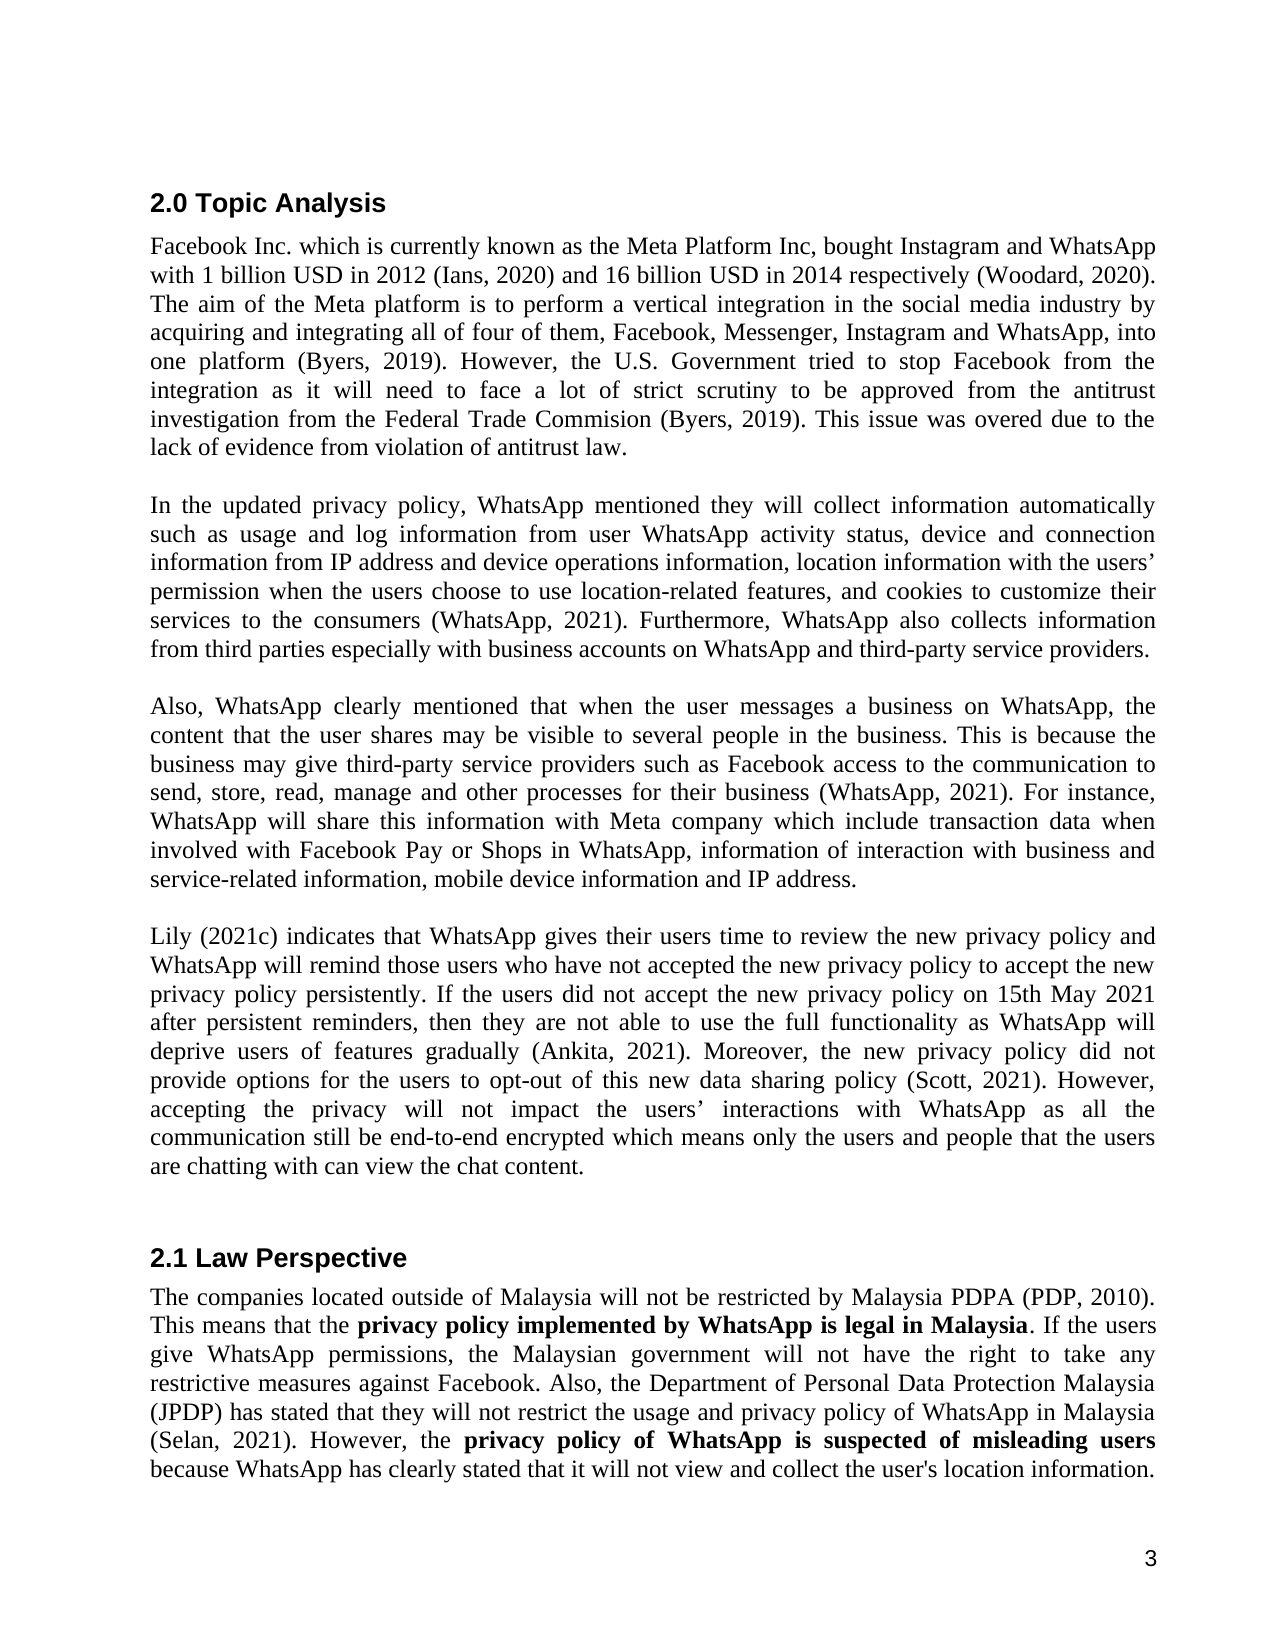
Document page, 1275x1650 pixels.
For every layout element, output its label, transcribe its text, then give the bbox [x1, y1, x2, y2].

text Also, WhatsApp clearly mentioned that when the user messages a business on WhatsApp, the content that the user shares may be visible to several people in the business. This is because the business may give third-party service providers such as Facebook access to the communication to send, store, read, manage and other processes for their business (WhatsApp, 2021). For instance, WhatsApp will share this information with Meta company which include transaction data when involved with Facebook Pay or Shops in WhatsApp, information of interaction with business and service-related information, mobile device information and IP address. [150, 691, 1157, 892]
subtitle 2.0 Topic Analysis [150, 187, 1157, 219]
text Facebook Inc. which is currently known as the Meta Platform Inc, bought Instagram and WhatsApp with 1 billion USD in 2012 (Ians, 2020) and 16 billion USD in 2014 respectively (Woodard, 2020). The aim of the Meta platform is to perform a vertical integration in the social media industry by acquiring and integrating all of four of them, Facebook, Messenger, Instagram and WhatsApp, into one platform (Byers, 2019). However, the U.S. Government tried to stop Facebook from the integration as it will need to face a lot of strict scrutiny to be approved from the antitrust investigation from the Federal Trade Commision (Byers, 2019). This issue was overed due to the lack of evidence from violation of antitrust law. [150, 231, 1157, 461]
text Lily (2021c) indicates that WhatsApp gives their users time to review the new privacy policy and WhatsApp will remind those users who have not accepted the new privacy policy to accept the new privacy policy persistently. If the users did not accept the new privacy policy on 15th May 2021 after persistent reminders, then they are not able to use the full functionality as WhatsApp will deprive users of features gradually (Ankita, 2021). Moreover, the new privacy policy did not provide options for the users to opt-out of this new data sharing policy (Scott, 2021). However, accepting the privacy will not impact the users’ interactions with WhatsApp as all the communication still be end-to-end encrypted which means only the users and people that the users are chatting with can view the chat content. [150, 921, 1157, 1180]
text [150, 1282, 1157, 1483]
subtitle 2.1 Law Perspective [150, 1242, 1157, 1273]
text In the updated privacy policy, WhatsApp mentioned they will collect information automatically such as usage and log information from user WhatsApp activity status, device and connection information from IP address and device operations information, location information with the users’ permission when the users choose to use location-related features, and cookies to customize their services to the consumers (WhatsApp, 2021). Furthermore, WhatsApp also collects information from third parties especially with business accounts on WhatsApp and third-party service providers. [150, 490, 1157, 662]
